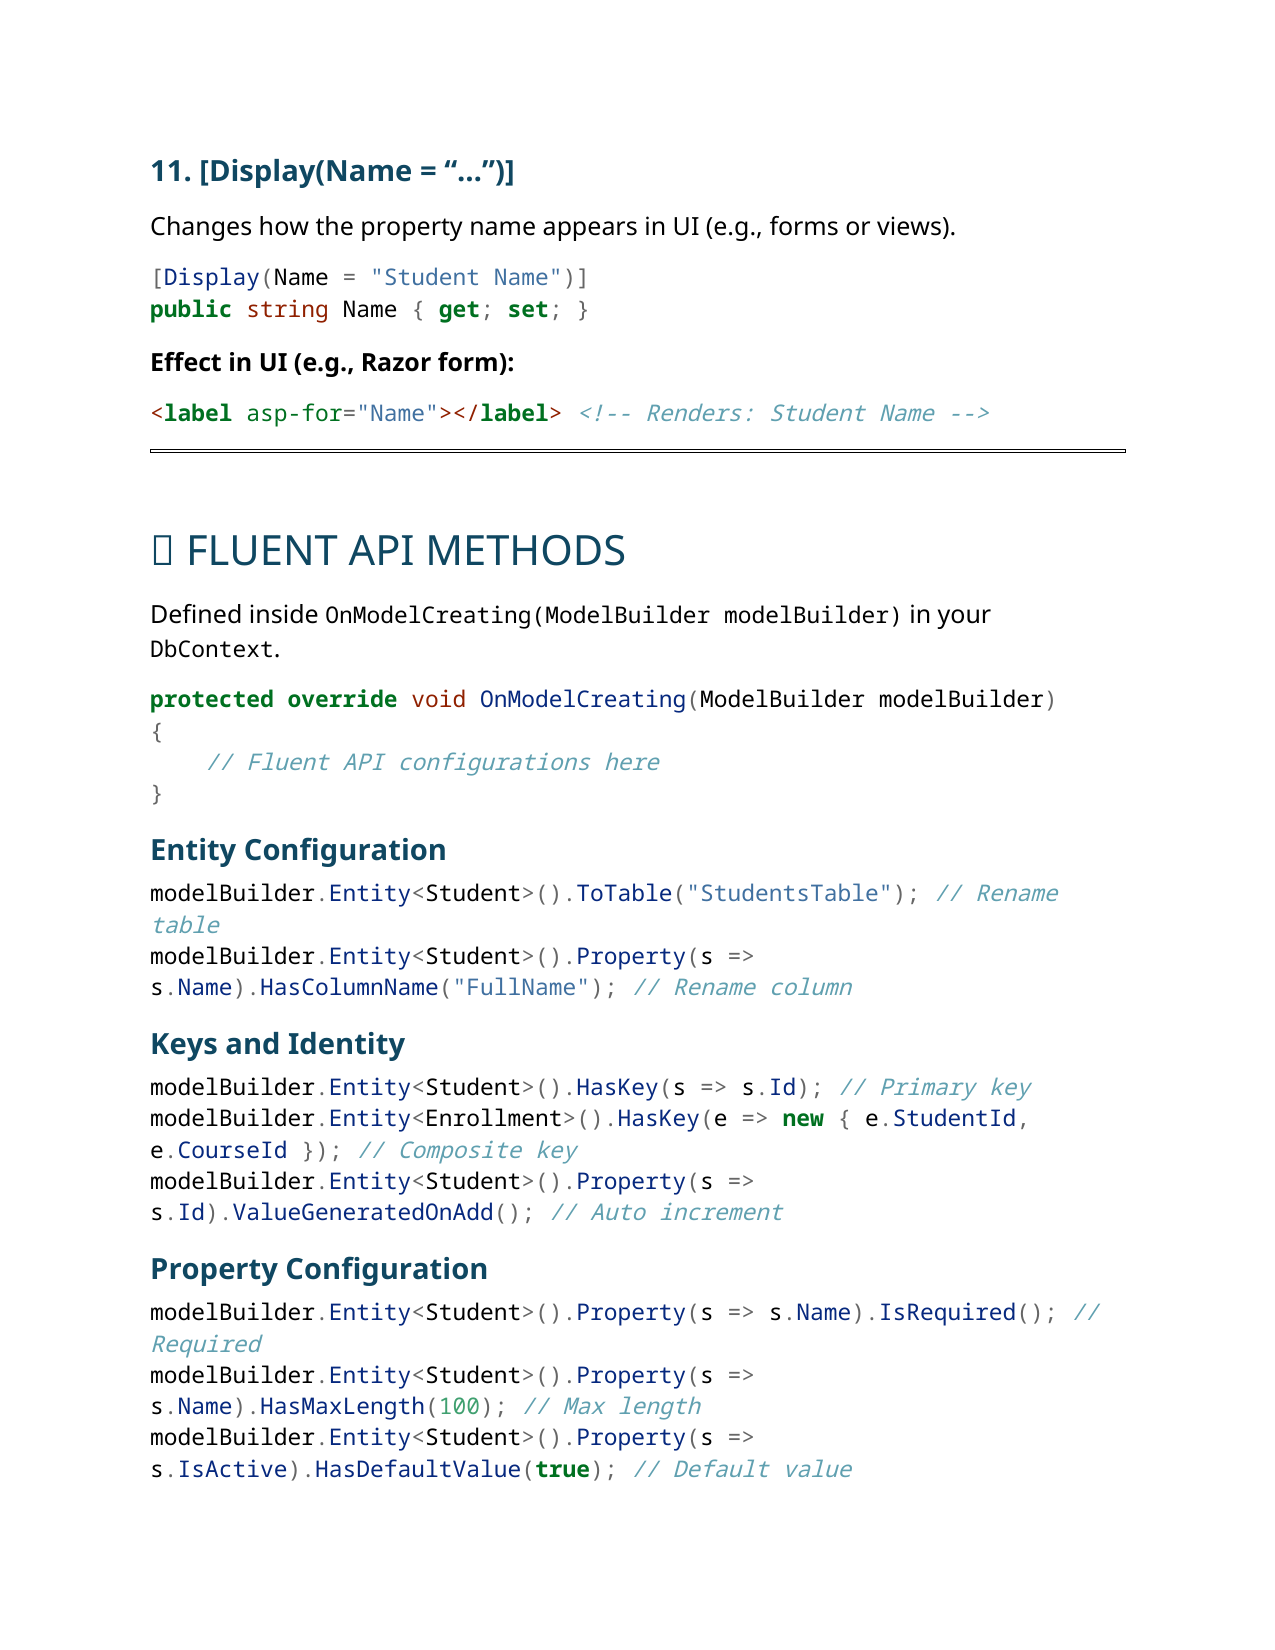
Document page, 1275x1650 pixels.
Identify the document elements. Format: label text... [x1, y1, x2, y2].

subtitle Keys and Identity [150, 1023, 1125, 1063]
subtitle 🧩 FLUENT API METHODS [150, 521, 1125, 578]
subtitle Property Configuration [150, 1248, 1125, 1288]
text Effect in UI (e.g., Razor form): [150, 344, 1125, 379]
subtitle 11. [Display(Name = “…”)] [150, 150, 1125, 190]
text <label asp-for="Name"></label> <!-- Renders: Student Name --> [150, 397, 1125, 429]
text modelBuilder.Entity<Student>().ToTable("StudentsTable"); // Rename table modelBuilder.Entity<Student>().Property(s => s.Name).HasColumnName("FullName"); // Rename column [150, 877, 1125, 1002]
text Defined inside OnModelCreating(ModelBuilder modelBuilder) in your DbContext. [150, 597, 1125, 665]
text [Display(Name = "Student Name")] public string Name { get; set; } [150, 261, 1125, 324]
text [150, 1296, 1125, 1484]
text Changes how the property name appears in UI (e.g., forms or views). [150, 208, 1125, 242]
text protected override void OnModelCreating(ModelBuilder modelBuilder) { // Fluent API configurations here } [150, 683, 1125, 808]
text modelBuilder.Entity<Student>().HasKey(s => s.Id); // Primary key modelBuilder.Entity<Enrollment>().HasKey(e => new { e.StudentId, e.CourseId }); // Composite key modelBuilder.Entity<Student>().Property(s => s.Id).ValueGeneratedOnAdd(); // Auto increment [150, 1071, 1125, 1227]
subtitle Entity Configuration [150, 829, 1125, 869]
